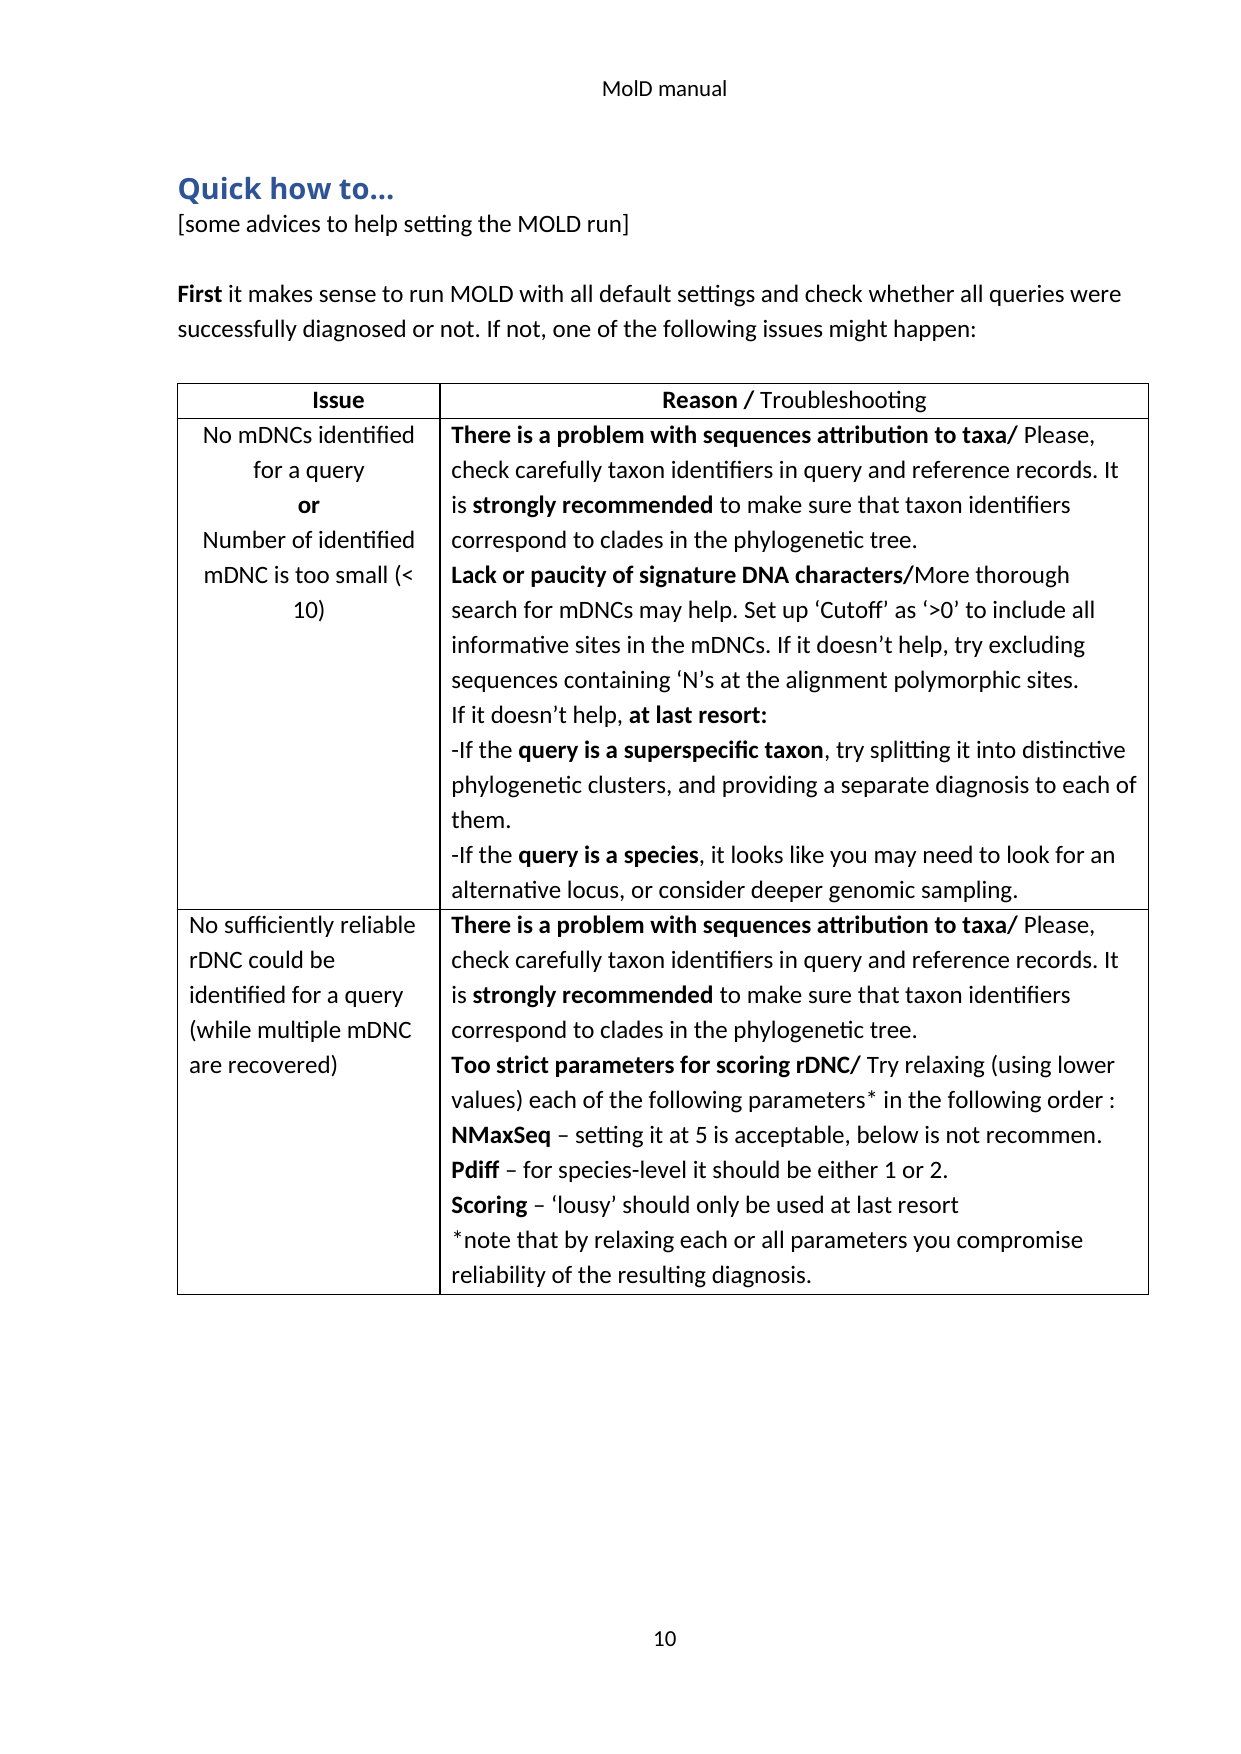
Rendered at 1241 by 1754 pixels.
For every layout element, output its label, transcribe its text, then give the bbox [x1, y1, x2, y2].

subtitle Quick how to... [177, 168, 1152, 208]
table_cell No sufficiently reliable rDNC could be identified for a query (while multiple mDNC are recovered) [178, 910, 439, 1294]
table_cell There is a problem with sequences attribution to taxa/ Please, check carefully taxon identifiers in query and reference records. It is strongly recommended to make sure that taxon identifiers correspond to clades in the phylogenetic tree. Too strict parameters for scoring rDNC/ Try relaxing (using lower values) each of the following parameters* in the following order : NMaxSeq – setting it at 5 is acceptable, below is not recommen. Pdiff – for species-level it should be either 1 or 2. Scoring – ‘lousy’ should only be used at last resort *note that by relaxing each or all parameters you compromise reliability of the resulting diagnosis. [441, 910, 1148, 1294]
table_cell There is a problem with sequences attribution to taxa/ Please, check carefully taxon identifiers in query and reference records. It is strongly recommended to make sure that taxon identifiers correspond to clades in the phylogenetic tree. Lack or paucity of signature DNA characters/More thorough search for mDNCs may help. Set up ‘Cutoff’ as ‘>0’ to include all informative sites in the mDNCs. If it doesn’t help, try excluding sequences containing ‘N’s at the alignment polymorphic sites. If it doesn’t help, at last resort: -If the query is a superspecific taxon, try splitting it into distinctive phylogenetic clusters, and providing a separate diagnosis to each of them. -If the query is a species, it looks like you may need to look for an alternative locus, or consider deeper genomic sampling. [441, 419, 1148, 909]
text [some advices to help setting the MOLD run] [177, 208, 1152, 238]
table_cell No mDNCs identified for a query or Number of identified mDNC is too small (< 10) [178, 419, 439, 909]
table_header Issue [178, 384, 439, 418]
text First it makes sense to run MOLD with all default settings and check whether all queries were successfully diagnosed or not. If not, one of the following issues might happen: [177, 278, 1152, 343]
table_header Reason / Troubleshooting [441, 384, 1148, 418]
